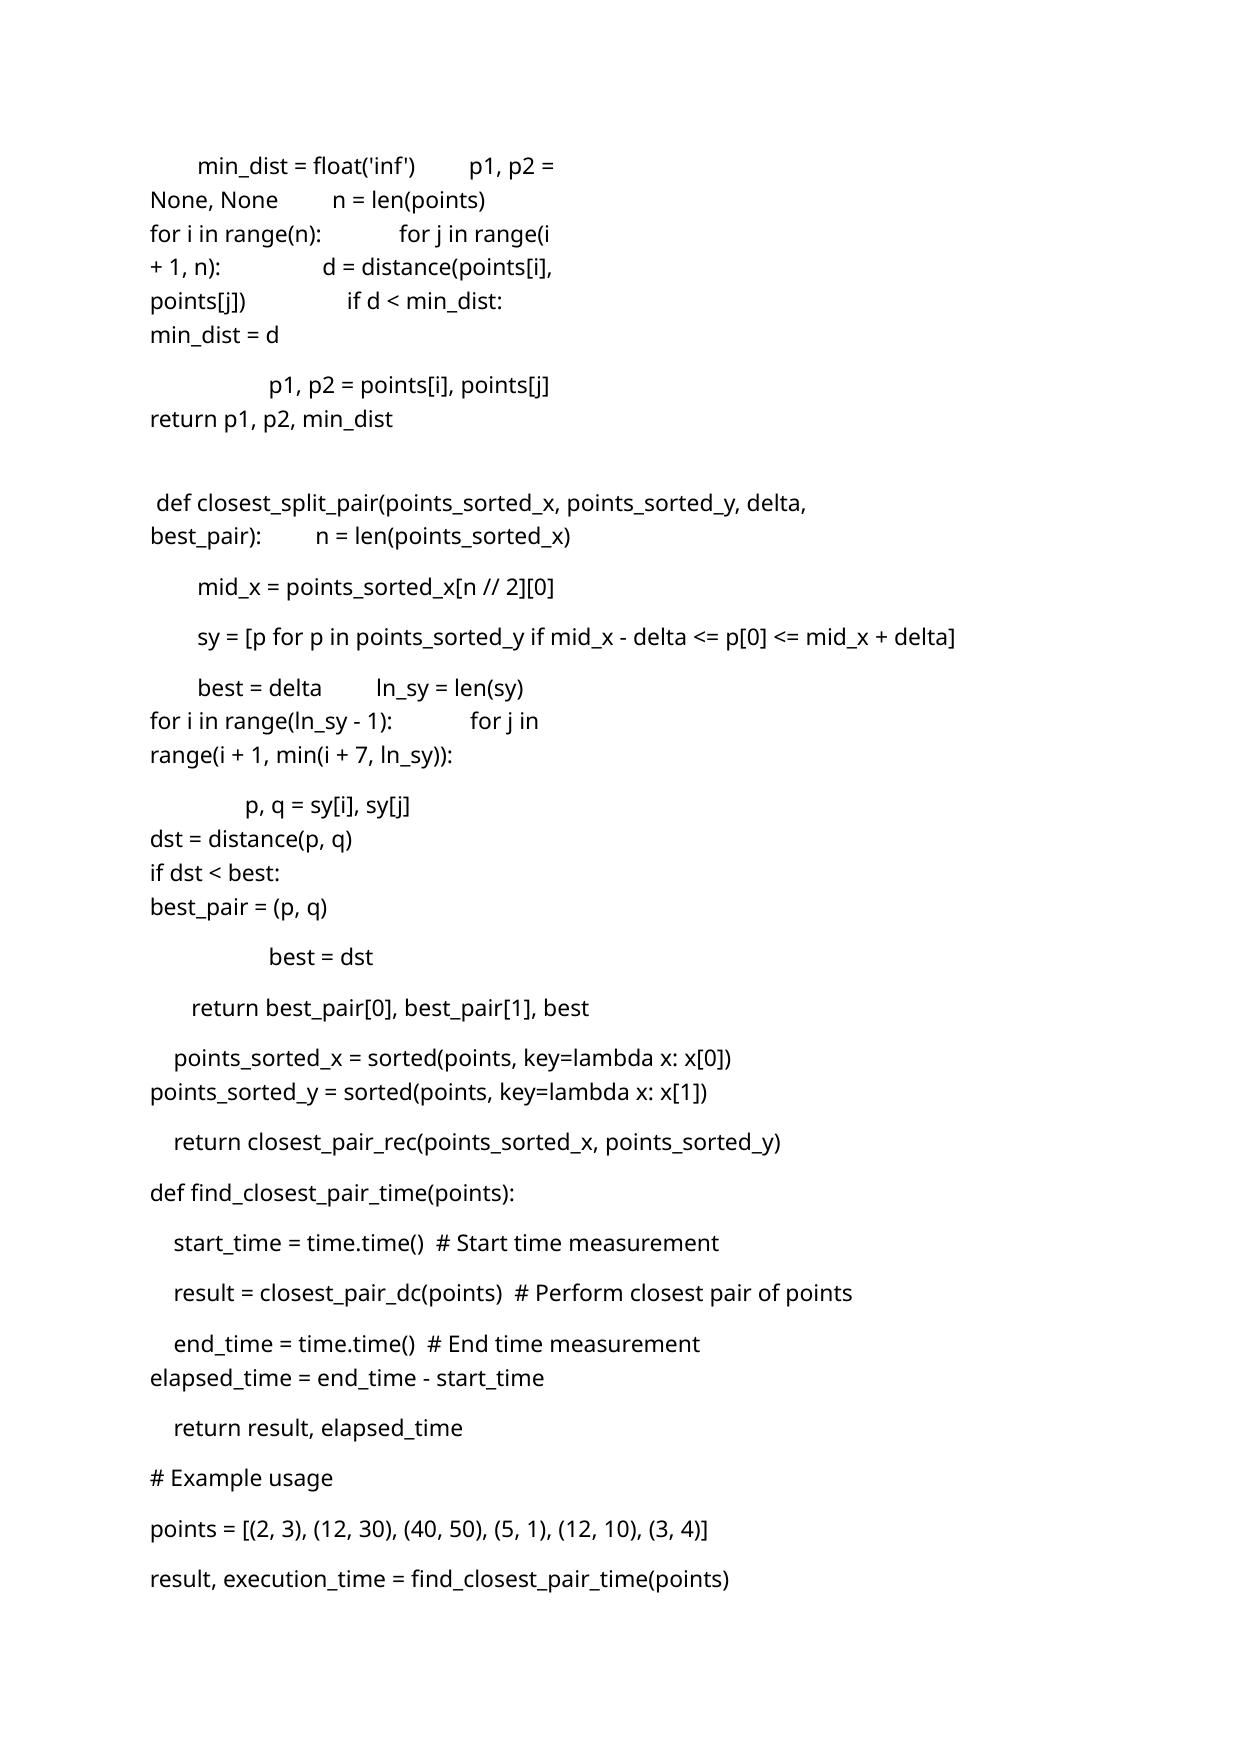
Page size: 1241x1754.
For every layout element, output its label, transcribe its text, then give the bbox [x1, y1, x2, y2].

text # Example usage [149, 1462, 1090, 1493]
text p1, p2 = points[i], points[j] return p1, p2, min_dist [149, 369, 600, 434]
text sy = [p for p in points_sorted_y if mid_x - delta <= p[0] <= mid_x + delta] [149, 621, 1090, 652]
text best = dst [149, 941, 1090, 972]
text points = [(2, 3), (12, 30), (40, 50), (5, 1), (12, 10), (3, 4)] [149, 1513, 1090, 1544]
text def find_closest_pair_time(points): [149, 1176, 1090, 1208]
text mid_x = points_sorted_x[n // 2][0] [149, 571, 1090, 602]
text points_sorted_x = sorted(points, key=lambda x: x[0]) points_sorted_y = sorted(points, key=lambda x: x[1]) [149, 1042, 853, 1107]
text min_dist = float('inf') p1, p2 = None, None n = len(points) for i in range(n): for j in range(i + 1, n): d = distance(points[i], points[j]) if d < min_dist: min_dist = d [149, 150, 561, 350]
text return best_pair[0], best_pair[1], best [149, 991, 1090, 1023]
text result, execution_time = find_closest_pair_time(points) [149, 1563, 1090, 1594]
text start_time = time.time() # Start time measurement [149, 1227, 1090, 1258]
text best = delta ln_sy = len(sy) for i in range(ln_sy - 1): for j in range(i + 1, min(i + 7, ln_sy)): [149, 671, 583, 770]
text def closest_split_pair(points_sorted_x, points_sorted_y, delta, best_pair): n = len(points_sorted_x) [150, 486, 910, 551]
text return closest_pair_rec(points_sorted_x, points_sorted_y) [149, 1126, 1090, 1157]
text end_time = time.time() # End time measurement elapsed_time = end_time - start_time [149, 1328, 799, 1393]
text result = closest_pair_dc(points) # Perform closest pair of points [149, 1277, 1090, 1308]
text p, q = sy[i], sy[j] dst = distance(p, q) if dst < best: best_pair = (p, q) [149, 789, 449, 922]
text return result, elapsed_time [149, 1412, 1090, 1443]
